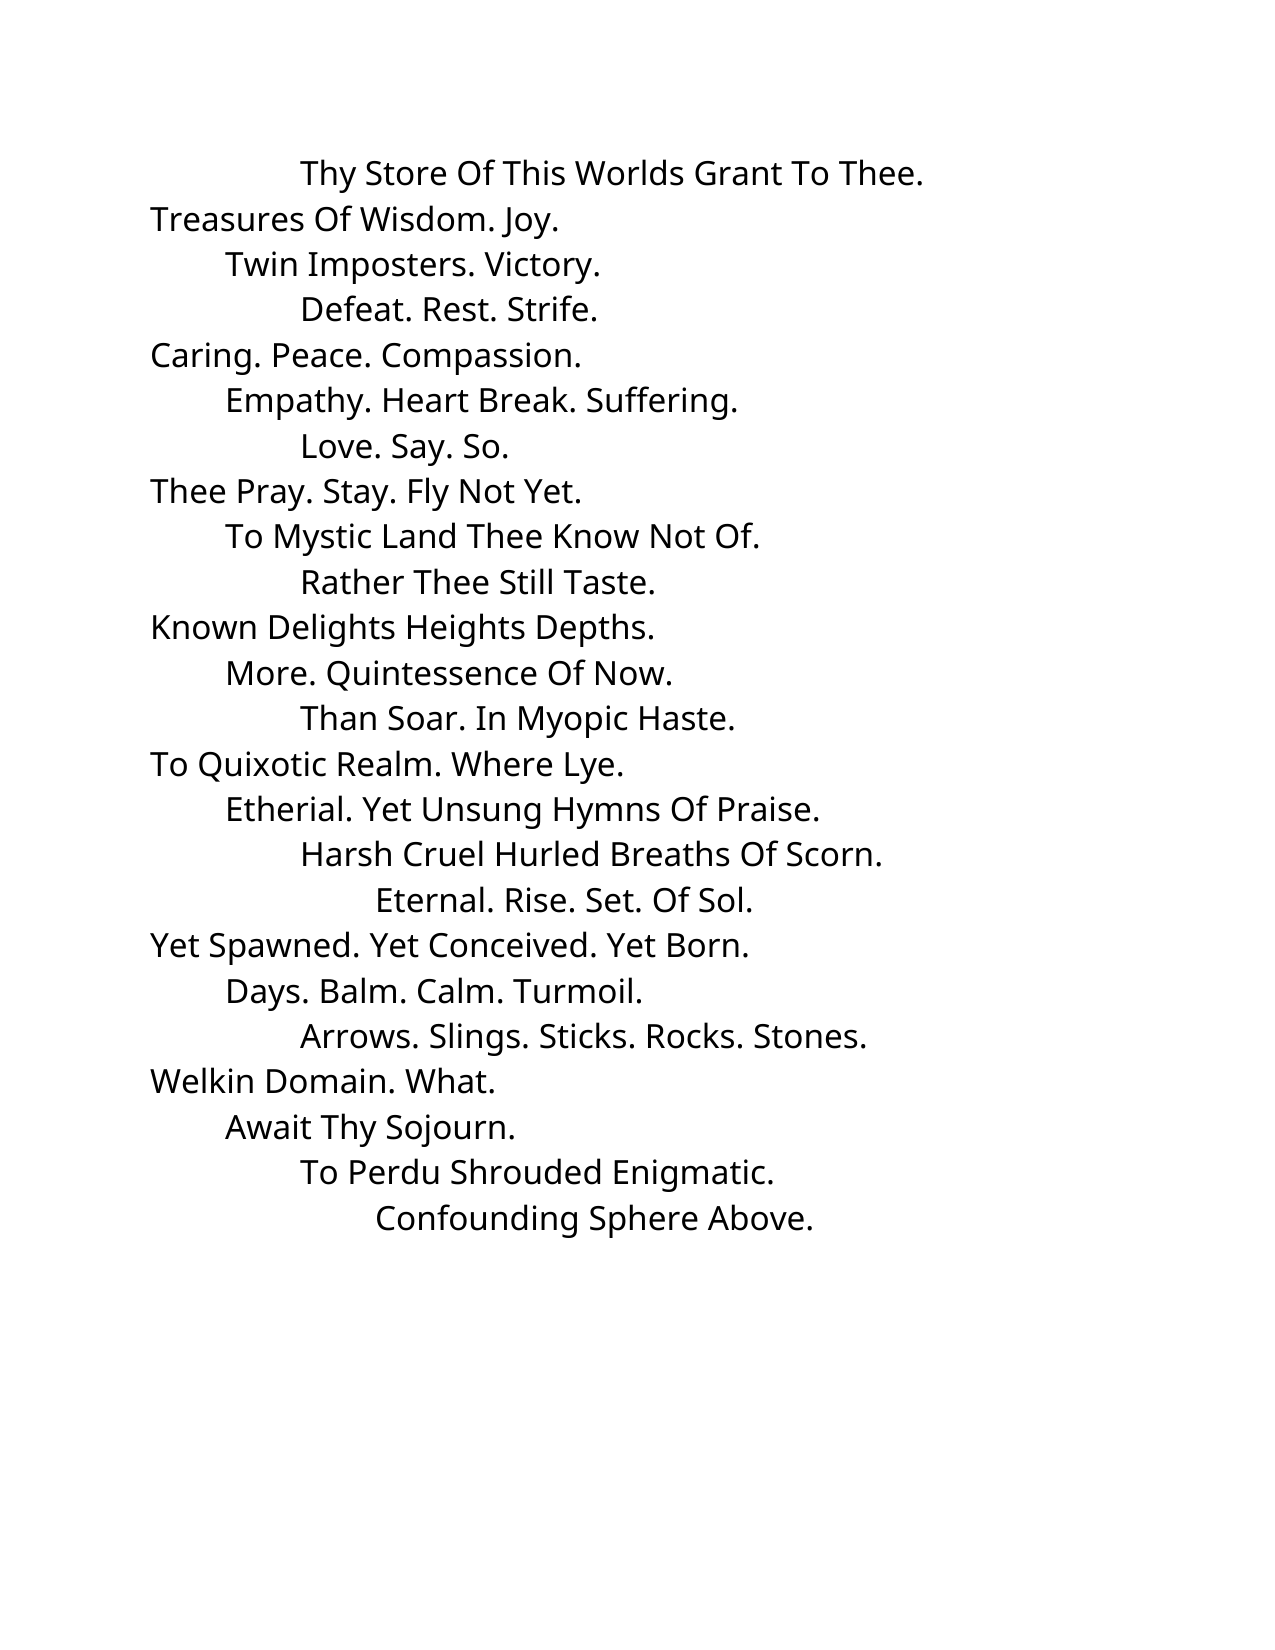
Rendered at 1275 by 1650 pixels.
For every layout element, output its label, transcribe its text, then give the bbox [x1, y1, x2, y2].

text Days. Balm. Calm. Turmoil. [150, 967, 1125, 1013]
text Caring. Peace. Compassion. [150, 332, 1125, 377]
text Arrows. Slings. Sticks. Rocks. Stones. [225, 1013, 1125, 1058]
text Await Thy Sojourn. [150, 1104, 1125, 1149]
text Twin Imposters. Victory. [150, 241, 1125, 286]
text To Quixotic Realm. Where Lye. [150, 740, 1125, 786]
text Empathy. Heart Break. Suffering. [150, 377, 1125, 422]
text Love. Say. So. [225, 422, 1125, 468]
text Than Soar. In Myopic Haste. [225, 695, 1125, 740]
text To Mystic Land Thee Know Not Of. [150, 513, 1125, 559]
text Rather Thee Still Taste. [225, 559, 1125, 604]
text To Perdu Shrouded Enigmatic. [225, 1149, 1125, 1194]
text Defeat. Rest. Strife. [225, 286, 1125, 332]
text Welkin Domain. What. [150, 1058, 1125, 1104]
text Thy Store Of This Worlds Grant To Thee. [225, 150, 1125, 195]
text Yet Spawned. Yet Conceived. Yet Born. [150, 922, 1125, 967]
text Thee Pray. Stay. Fly Not Yet. [150, 468, 1125, 513]
text Confounding Sphere Above. [300, 1194, 1125, 1240]
text Treasures Of Wisdom. Joy. [150, 195, 1125, 241]
text More. Quintessence Of Now. [150, 649, 1125, 695]
text Etherial. Yet Unsung Hymns Of Praise. [150, 786, 1125, 831]
text Known Delights Heights Depths. [150, 604, 1125, 649]
text Harsh Cruel Hurled Breaths Of Scorn. [225, 831, 1125, 877]
text Eternal. Rise. Set. Of Sol. [300, 877, 1125, 922]
